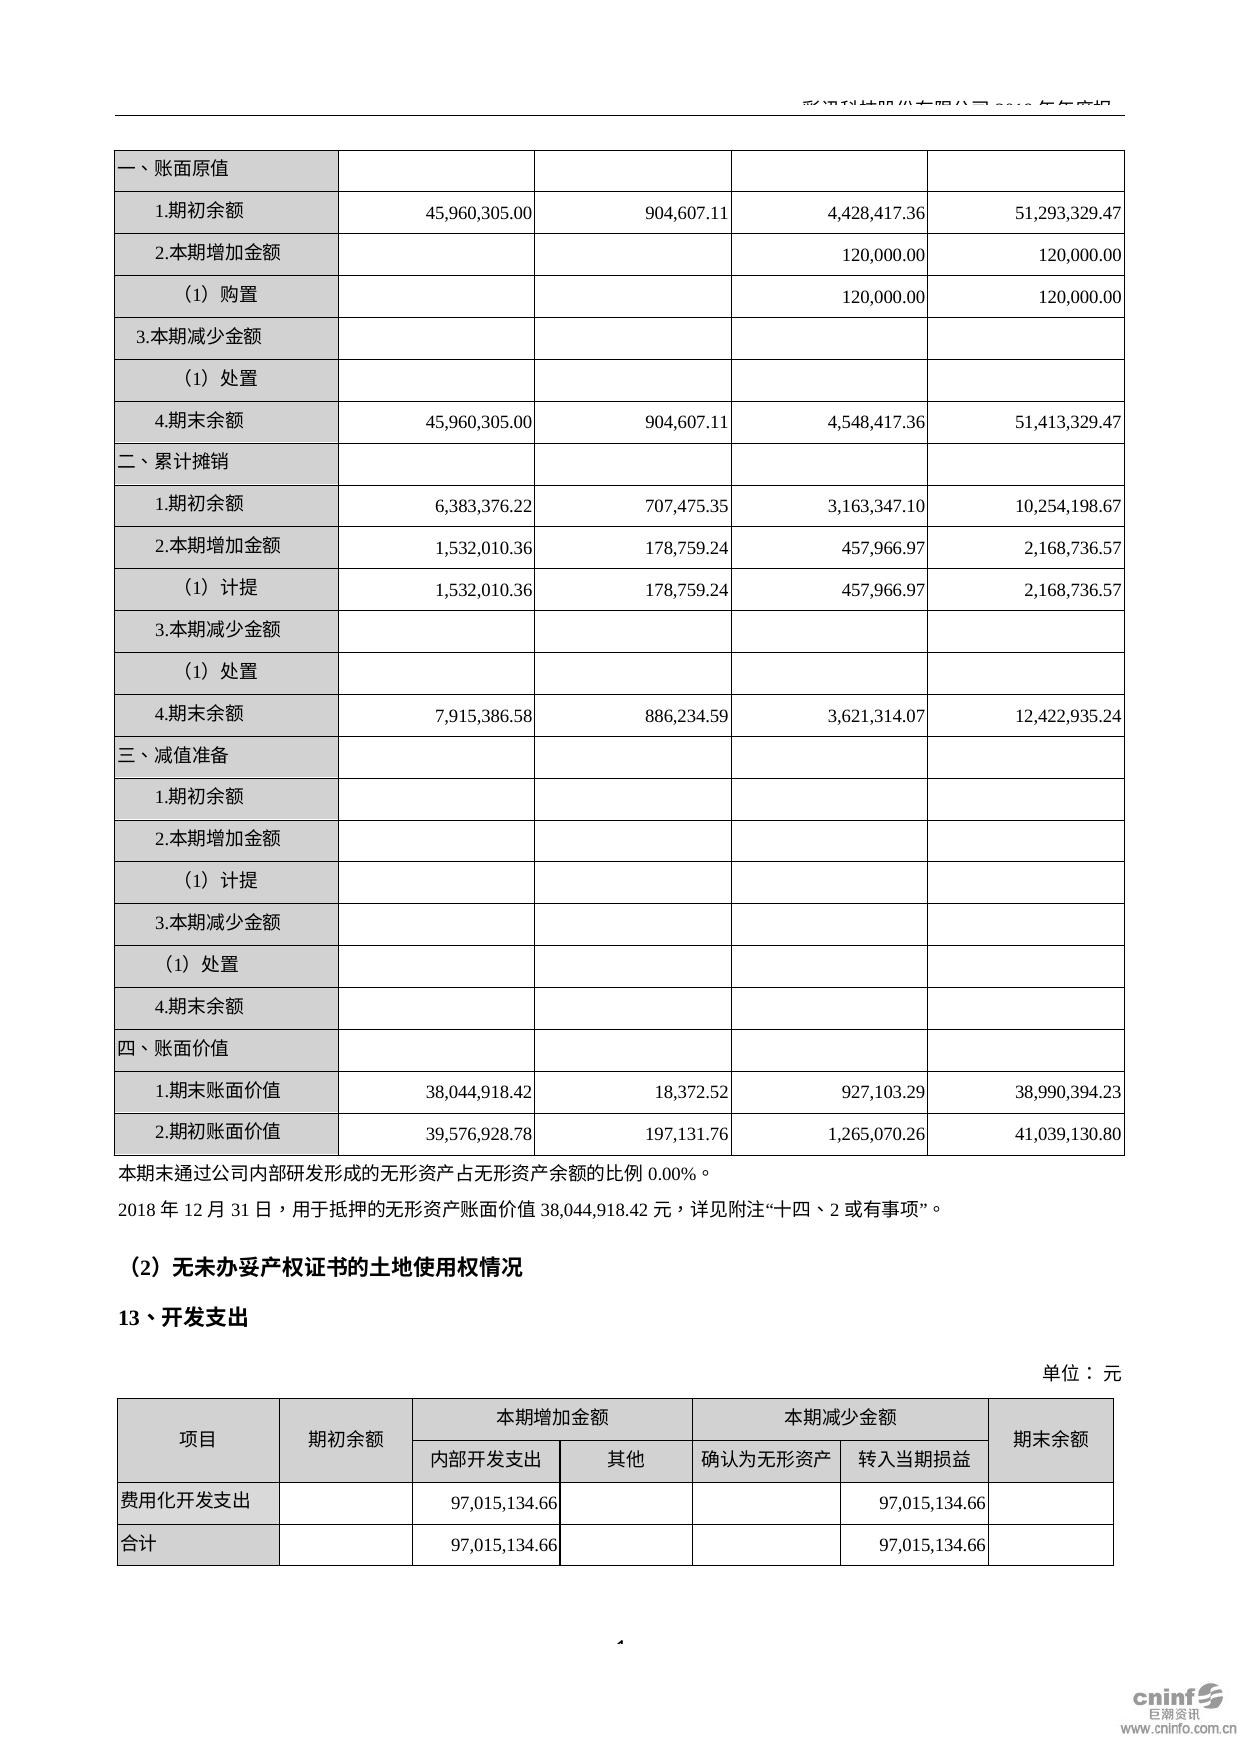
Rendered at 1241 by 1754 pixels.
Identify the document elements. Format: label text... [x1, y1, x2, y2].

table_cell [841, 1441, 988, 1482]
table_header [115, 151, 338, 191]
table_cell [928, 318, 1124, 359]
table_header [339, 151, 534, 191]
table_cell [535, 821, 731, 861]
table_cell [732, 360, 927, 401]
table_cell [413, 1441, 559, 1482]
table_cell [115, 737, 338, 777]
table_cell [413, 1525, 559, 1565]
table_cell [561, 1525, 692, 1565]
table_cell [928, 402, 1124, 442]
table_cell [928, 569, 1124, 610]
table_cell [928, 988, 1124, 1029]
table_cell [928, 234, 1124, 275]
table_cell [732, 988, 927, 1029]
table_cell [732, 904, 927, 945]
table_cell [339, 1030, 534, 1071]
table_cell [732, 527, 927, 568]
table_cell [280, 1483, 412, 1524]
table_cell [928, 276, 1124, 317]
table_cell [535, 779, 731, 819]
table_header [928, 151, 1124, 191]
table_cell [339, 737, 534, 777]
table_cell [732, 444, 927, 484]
text 13、开发支出 [118, 1302, 1240, 1332]
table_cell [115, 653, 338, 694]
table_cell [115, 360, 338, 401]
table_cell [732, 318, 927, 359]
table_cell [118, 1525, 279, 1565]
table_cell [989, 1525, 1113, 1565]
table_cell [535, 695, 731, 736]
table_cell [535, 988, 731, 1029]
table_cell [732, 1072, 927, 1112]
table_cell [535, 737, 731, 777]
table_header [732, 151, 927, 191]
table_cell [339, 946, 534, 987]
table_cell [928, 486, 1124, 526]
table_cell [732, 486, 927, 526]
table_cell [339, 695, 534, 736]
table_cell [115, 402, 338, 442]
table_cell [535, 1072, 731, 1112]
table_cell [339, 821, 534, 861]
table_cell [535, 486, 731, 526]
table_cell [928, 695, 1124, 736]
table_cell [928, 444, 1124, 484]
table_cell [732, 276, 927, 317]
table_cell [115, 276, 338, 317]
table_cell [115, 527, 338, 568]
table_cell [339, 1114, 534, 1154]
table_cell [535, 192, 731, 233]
text 2018 年 12 月 31 日，用于抵押的无形资产账面价值 38,044,918.42 元，详见附注“十四、2 或有事项”。 [118, 1197, 1240, 1222]
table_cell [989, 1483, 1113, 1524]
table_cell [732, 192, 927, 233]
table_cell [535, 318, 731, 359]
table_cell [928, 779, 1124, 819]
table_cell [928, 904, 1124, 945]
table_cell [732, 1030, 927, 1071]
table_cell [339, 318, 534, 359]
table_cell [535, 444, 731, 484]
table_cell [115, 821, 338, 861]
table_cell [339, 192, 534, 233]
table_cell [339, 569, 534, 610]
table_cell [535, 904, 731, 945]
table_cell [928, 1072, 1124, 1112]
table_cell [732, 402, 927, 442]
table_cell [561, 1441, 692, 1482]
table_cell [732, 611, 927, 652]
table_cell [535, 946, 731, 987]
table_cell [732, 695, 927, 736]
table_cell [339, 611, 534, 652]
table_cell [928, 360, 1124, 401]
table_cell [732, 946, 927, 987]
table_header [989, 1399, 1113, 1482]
picture [1115, 1680, 1240, 1737]
text 本期末通过公司内部研发形成的无形资产占无形资产余额的比例 0.00%。 [118, 1161, 1240, 1186]
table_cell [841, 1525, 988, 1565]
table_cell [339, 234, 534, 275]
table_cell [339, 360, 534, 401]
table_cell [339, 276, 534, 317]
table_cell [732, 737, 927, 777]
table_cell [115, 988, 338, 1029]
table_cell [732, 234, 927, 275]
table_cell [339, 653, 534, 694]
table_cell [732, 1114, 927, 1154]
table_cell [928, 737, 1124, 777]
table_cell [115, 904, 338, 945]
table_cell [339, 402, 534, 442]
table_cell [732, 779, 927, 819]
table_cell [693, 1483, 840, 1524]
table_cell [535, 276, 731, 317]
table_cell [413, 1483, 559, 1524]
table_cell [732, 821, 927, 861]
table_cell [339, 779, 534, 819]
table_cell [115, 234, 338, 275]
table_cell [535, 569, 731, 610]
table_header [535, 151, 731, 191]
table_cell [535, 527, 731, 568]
text 单位： 元 [102, 1361, 1122, 1386]
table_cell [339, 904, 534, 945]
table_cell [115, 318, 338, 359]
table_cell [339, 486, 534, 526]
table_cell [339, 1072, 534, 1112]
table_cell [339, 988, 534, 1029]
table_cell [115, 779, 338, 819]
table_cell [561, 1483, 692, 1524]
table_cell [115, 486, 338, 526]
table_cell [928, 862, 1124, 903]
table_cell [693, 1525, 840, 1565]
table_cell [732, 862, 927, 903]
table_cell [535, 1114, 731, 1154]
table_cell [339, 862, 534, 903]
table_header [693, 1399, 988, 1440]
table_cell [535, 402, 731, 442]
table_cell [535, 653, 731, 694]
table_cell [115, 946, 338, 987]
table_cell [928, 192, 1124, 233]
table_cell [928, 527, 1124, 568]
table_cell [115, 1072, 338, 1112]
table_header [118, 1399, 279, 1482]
subtitle （2）无未办妥产权证书的土地使用权情况 [118, 1252, 1240, 1282]
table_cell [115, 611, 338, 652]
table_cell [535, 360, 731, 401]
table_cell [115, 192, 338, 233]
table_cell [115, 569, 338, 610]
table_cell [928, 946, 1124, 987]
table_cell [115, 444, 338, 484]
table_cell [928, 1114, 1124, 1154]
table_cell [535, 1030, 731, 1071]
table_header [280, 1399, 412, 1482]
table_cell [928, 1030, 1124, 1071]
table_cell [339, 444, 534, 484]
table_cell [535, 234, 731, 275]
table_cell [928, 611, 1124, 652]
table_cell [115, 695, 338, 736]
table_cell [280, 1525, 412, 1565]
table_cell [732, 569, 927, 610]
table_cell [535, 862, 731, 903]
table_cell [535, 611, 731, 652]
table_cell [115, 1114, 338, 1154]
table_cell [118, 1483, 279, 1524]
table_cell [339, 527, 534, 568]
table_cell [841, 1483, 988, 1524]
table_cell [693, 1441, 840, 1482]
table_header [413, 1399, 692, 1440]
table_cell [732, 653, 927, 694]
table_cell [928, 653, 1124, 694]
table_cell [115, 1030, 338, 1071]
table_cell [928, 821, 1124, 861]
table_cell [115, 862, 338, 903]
